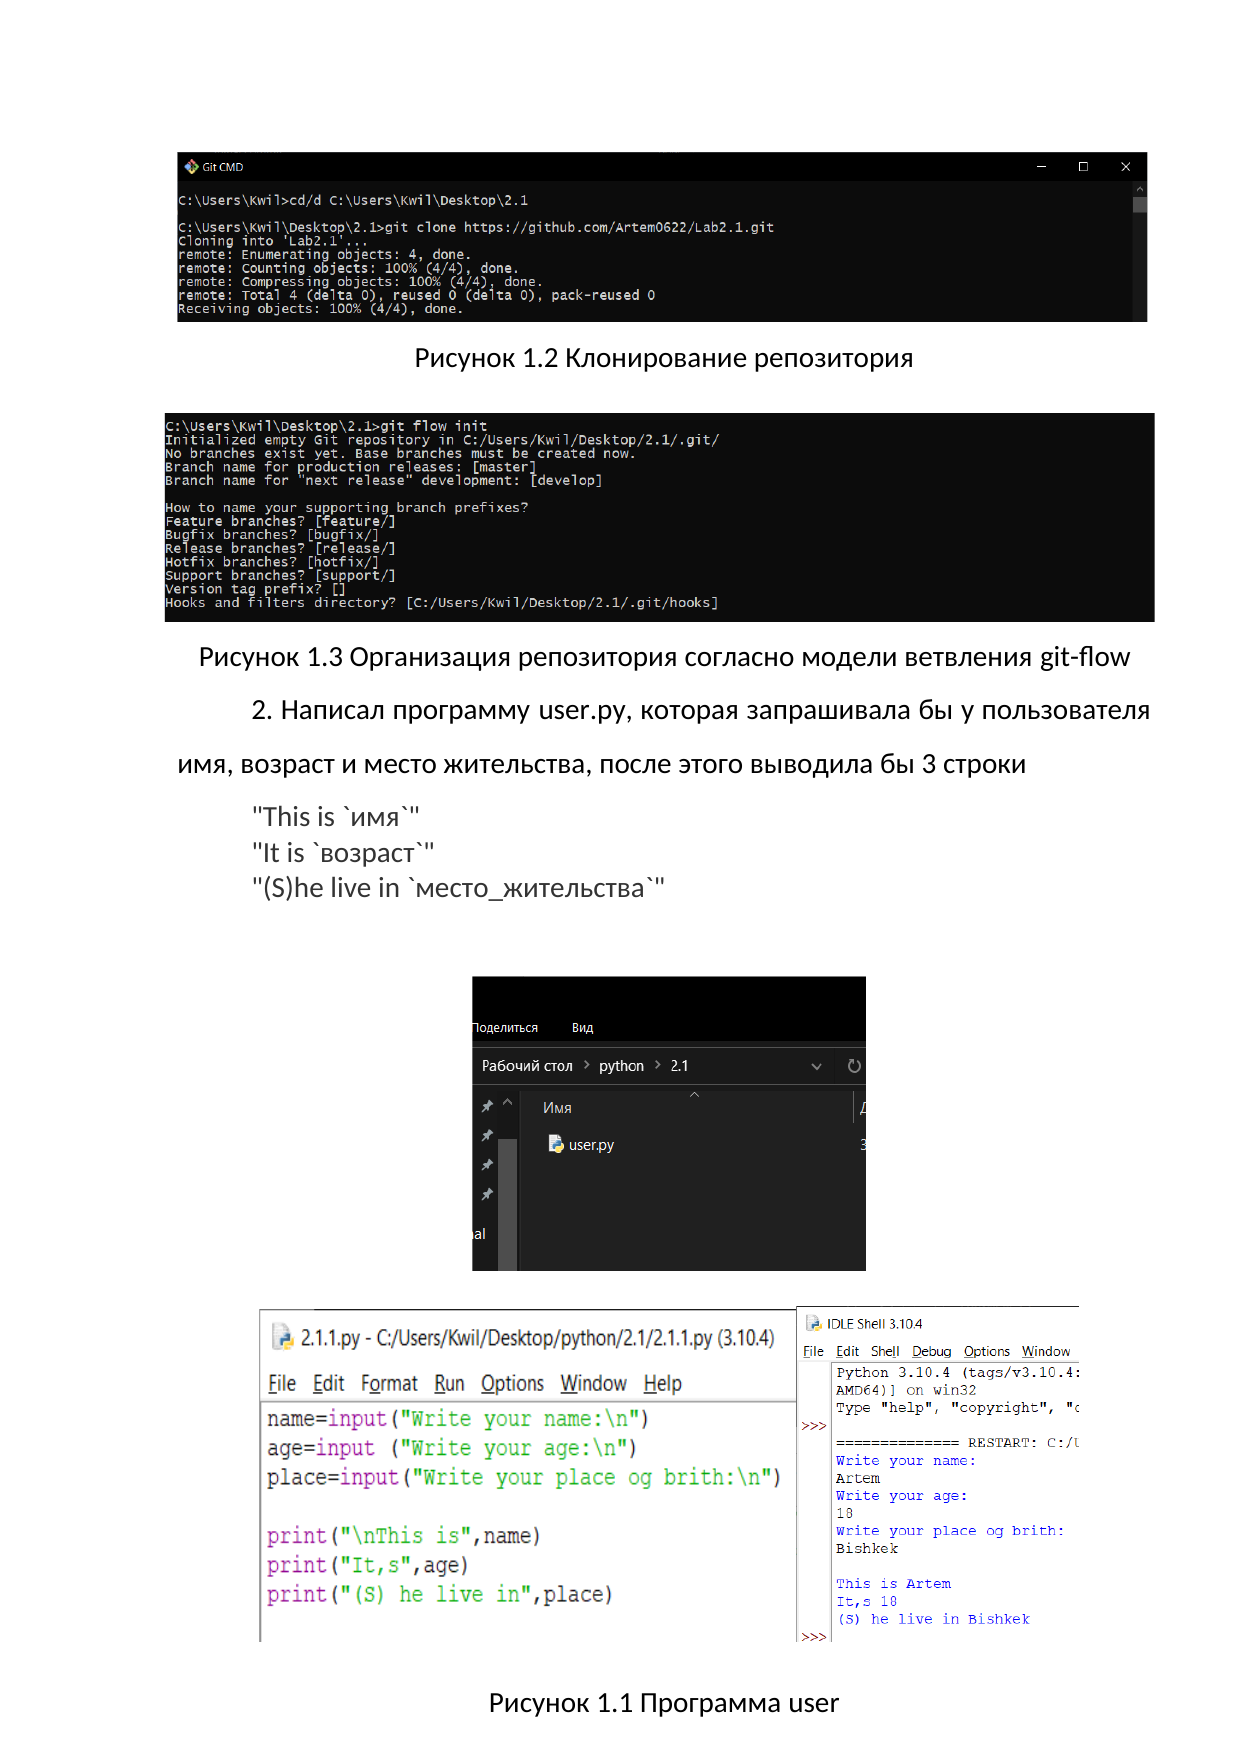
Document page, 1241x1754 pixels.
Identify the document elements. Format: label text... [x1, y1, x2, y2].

picture [164, 413, 1155, 622]
text Рисунок 1.1 Программа user [393, 1684, 935, 1720]
picture [177, 152, 1148, 322]
list Написал программу user.py, которая запрашивала бы у пользователя имя, возраст и место жительства, после этого выводила бы 3 строки [177, 691, 1151, 780]
text Рисунок 1.3 Организация репозитория согласно модели ветвления git-flow [198, 638, 1173, 673]
text "This is `имя`" "It is `возраст`" [251, 798, 436, 869]
picture [259, 1306, 1079, 1642]
text "(S)he live in `место_жительства`" [251, 869, 1173, 905]
text Рисунок 1.2 Клонирование репозитория [246, 339, 1082, 375]
picture [472, 976, 866, 1271]
